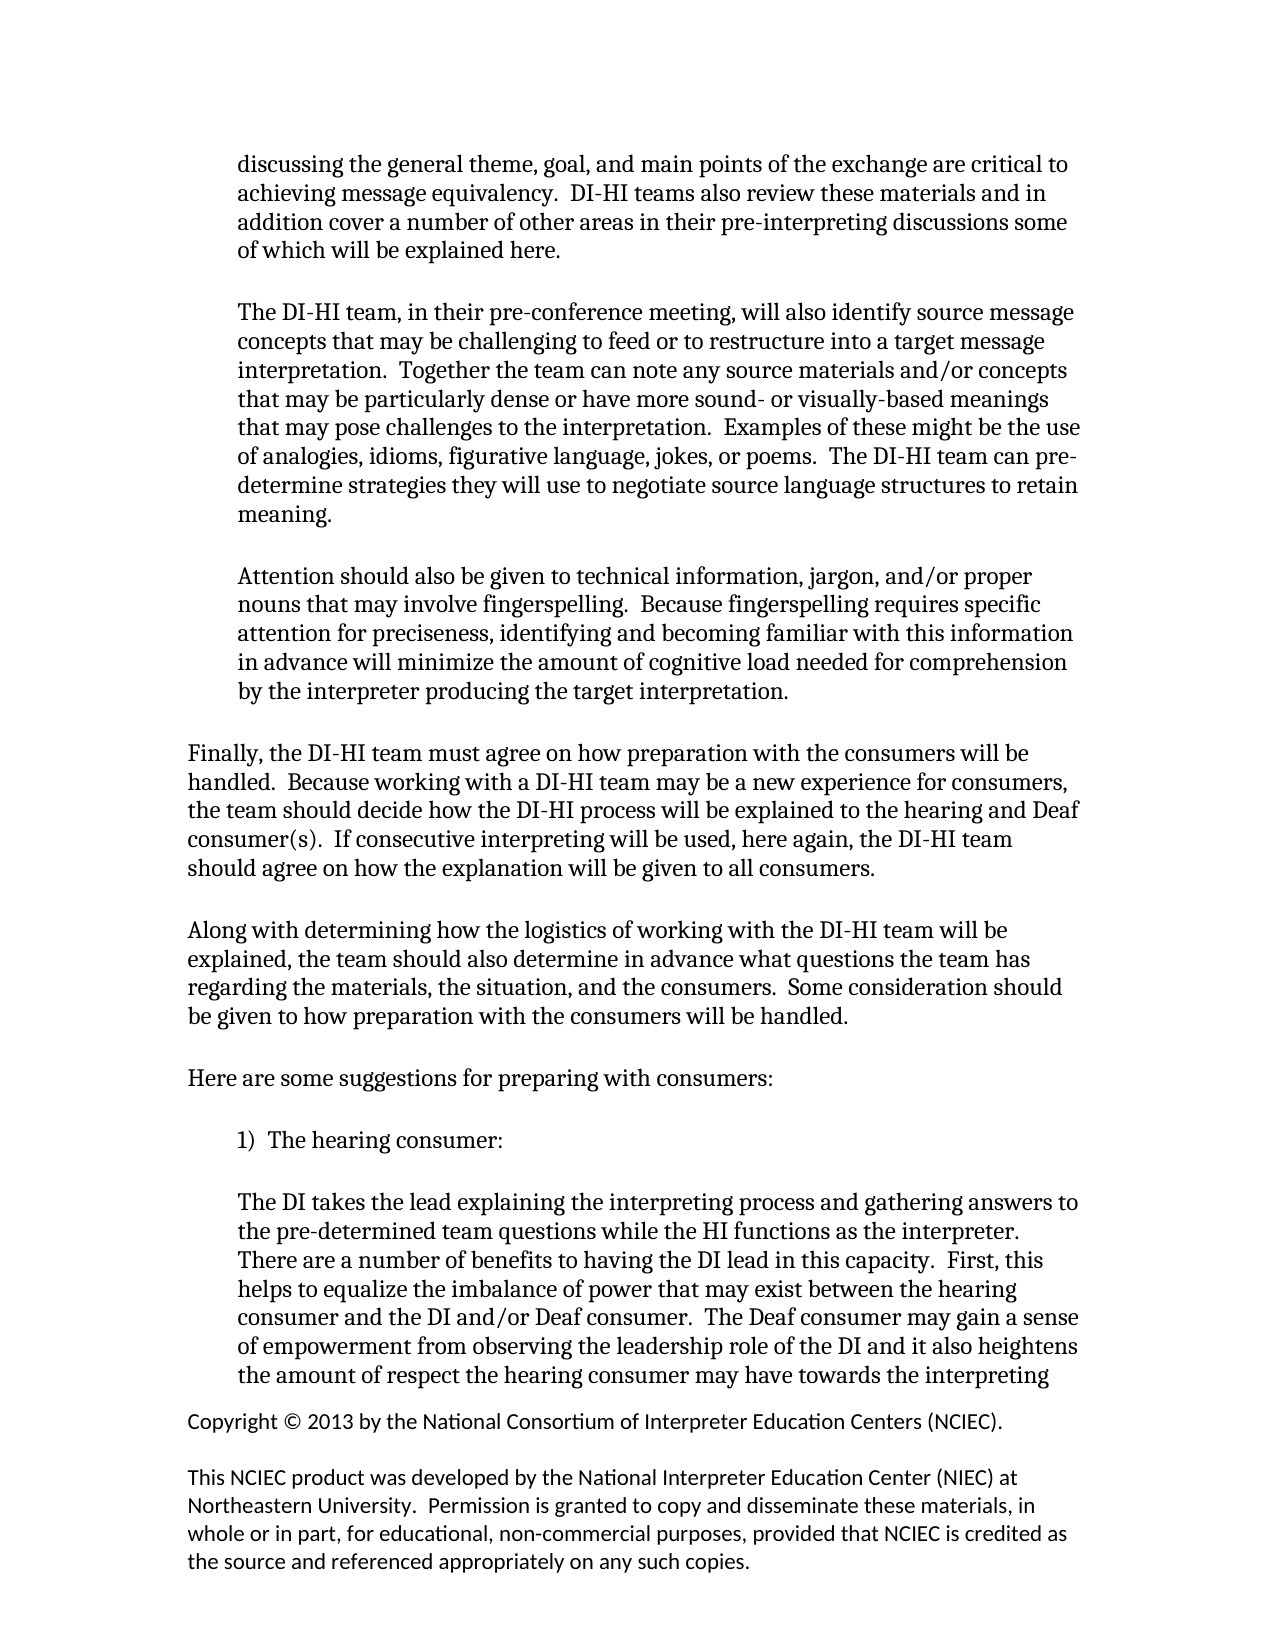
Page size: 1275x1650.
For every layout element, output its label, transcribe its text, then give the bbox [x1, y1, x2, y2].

text 1) The hearing consumer: [237, 1126, 1087, 1155]
text Attention should also be given to technical information, jargon, and/or proper nouns that may involve fingerspelling. Because fingerspelling requires specific attention for preciseness, identifying and becoming familiar with this information in advance will minimize the amount of cognitive load needed for comprehension by the interpreter producing the target interpretation. [237, 562, 1087, 705]
text The DI-HI team, in their pre-conference meeting, will also identify source message concepts that may be challenging to feed or to restructure into a target message interpretation. Together the team can note any source materials and/or concepts that may be particularly dense or have more sound- or visually-based meanings that may pose challenges to the interpretation. Examples of these might be the use of analogies, idioms, figurative language, jokes, or poems. The DI-HI team can pre-determine strategies they will use to negotiate source language structures to retain meaning. [237, 298, 1087, 528]
text Finally, the DI-HI team must agree on how preparation with the consumers will be handled. Because working with a DI-HI team may be a new experience for consumers, the team should decide how the DI-HI process will be explained to the hearing and Deaf consumer(s). If consecutive interpreting will be used, here again, the DI-HI team should agree on how the explanation will be given to all consumers. [187, 739, 1087, 882]
text Along with determining how the logistics of working with the DI-HI team will be explained, the team should also determine in advance what questions the team has regarding the materials, the situation, and the consumers. Some consideration should be given to how preparation with the consumers will be handled. [187, 916, 1087, 1031]
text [237, 150, 1087, 265]
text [237, 1188, 1087, 1389]
text Here are some suggestions for preparing with consumers: [187, 1064, 1087, 1093]
